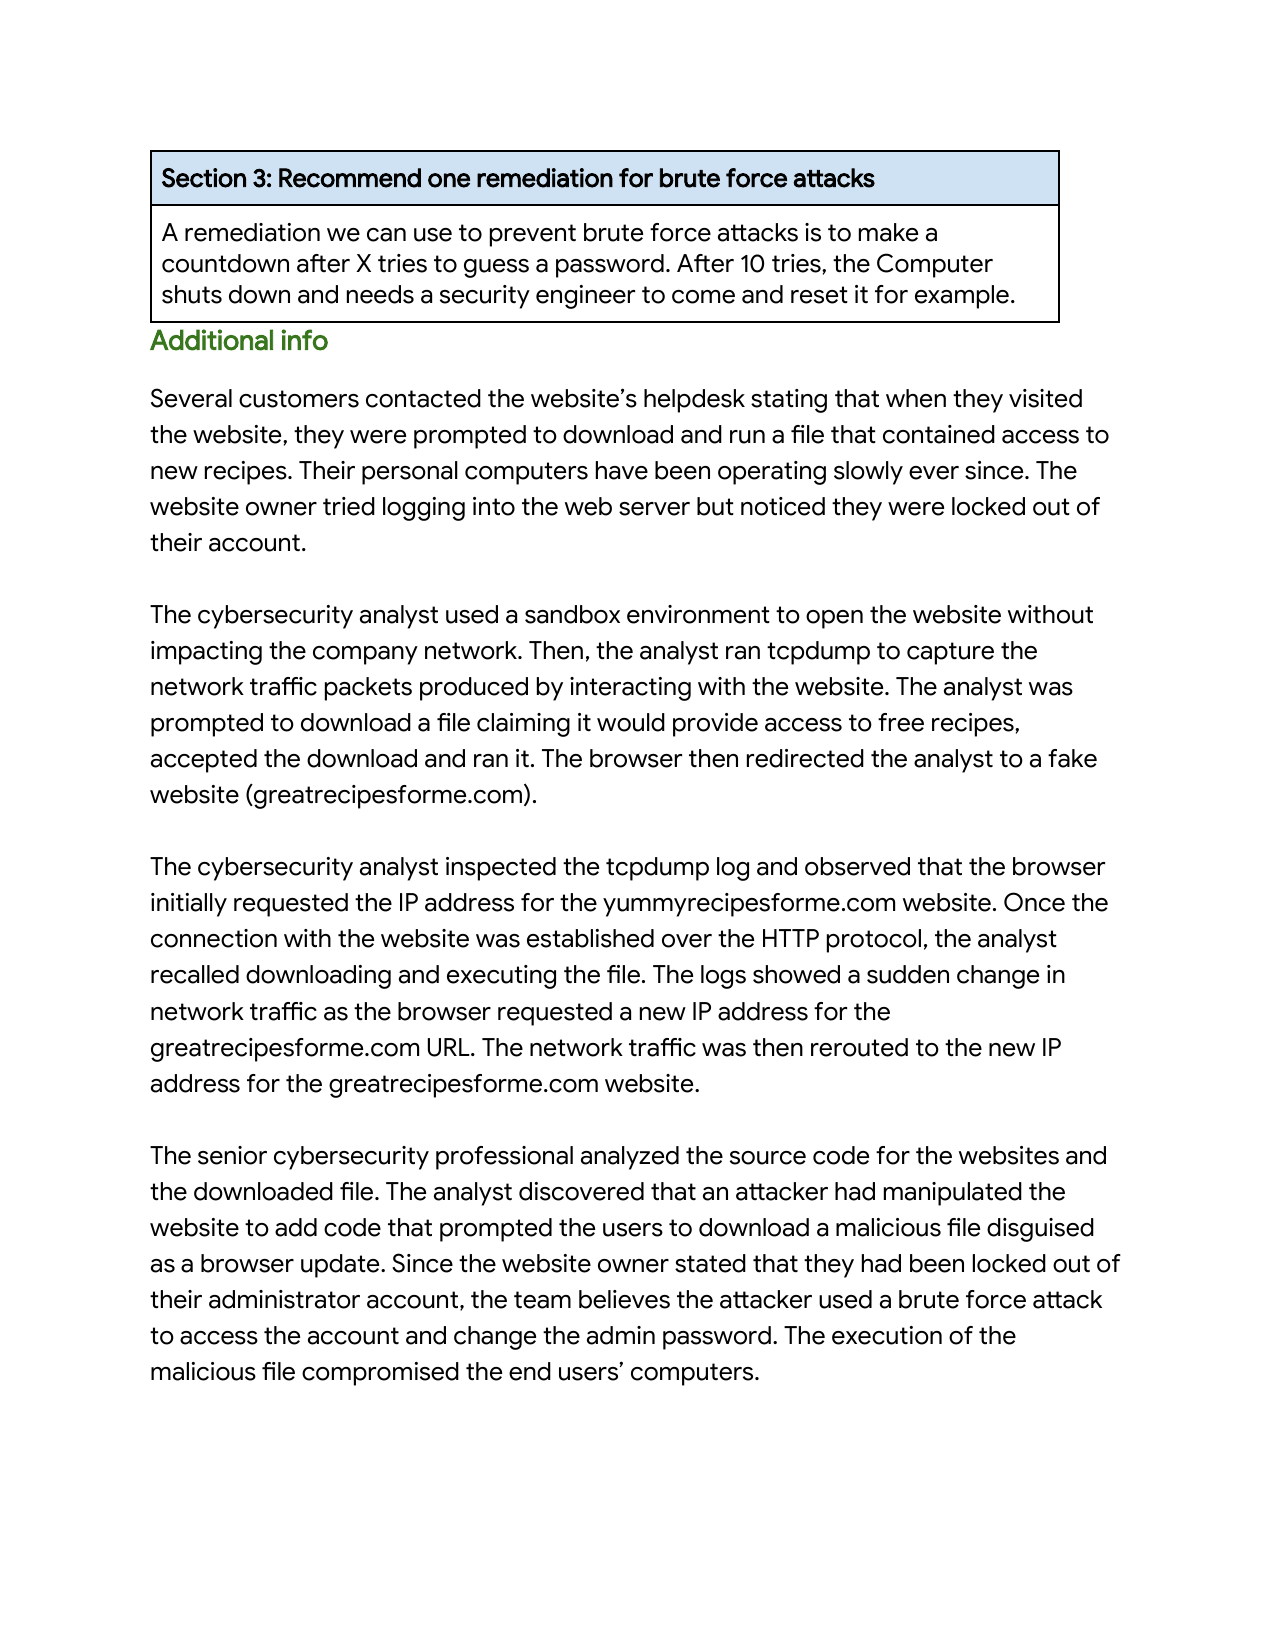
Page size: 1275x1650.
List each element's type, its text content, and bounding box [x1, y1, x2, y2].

text Additional info [150, 323, 1125, 357]
table_header Section 3: Recommend one remediation for brute force attacks [152, 152, 1058, 204]
text Several customers contacted the website’s helpdesk stating that when they visited the website, they were prompted to download and run a file that contained access to new recipes. Their personal computers have been operating slowly ever since. The website owner tried logging into the web server but noticed they were locked out of their account. [150, 383, 1125, 559]
text The cybersecurity analyst inspected the tcpdump log and observed that the browser initially requested the IP address for the yummyrecipesforme.com website. Once the connection with the website was established over the HTTP protocol, the analyst recalled downloading and executing the file. The logs showed a sudden change in network traffic as the browser requested a new IP address for the greatrecipesforme.com URL. The network traffic was then rerouted to the new IP address for the greatrecipesforme.com website. [150, 852, 1125, 1099]
text The senior cybersecurity professional analyzed the source code for the websites and the downloaded file. The analyst discovered that an attacker had manipulated the website to add code that prompted the users to download a malicious file disguised as a browser update. Since the website owner stated that they had been locked out of their administrator account, the team believes the attacker used a brute force attack to access the account and change the admin password. The execution of the malicious file compromised the end users’ computers. [150, 1140, 1125, 1388]
table_cell A remediation we can use to prevent brute force attacks is to make a countdown after X tries to guess a password. After 10 tries, the Computer shuts down and needs a security engineer to come and reset it for example. [152, 206, 1058, 321]
text The cybersecurity analyst used a sandbox environment to open the website without impacting the company network. Then, the analyst ran tcpdump to capture the network traffic packets produced by interacting with the website. The analyst was prompted to download a file claiming it would provide access to free recipes, accepted the download and ran it. The browser then redirected the analyst to a fake website (greatrecipesforme.com). [150, 599, 1125, 811]
